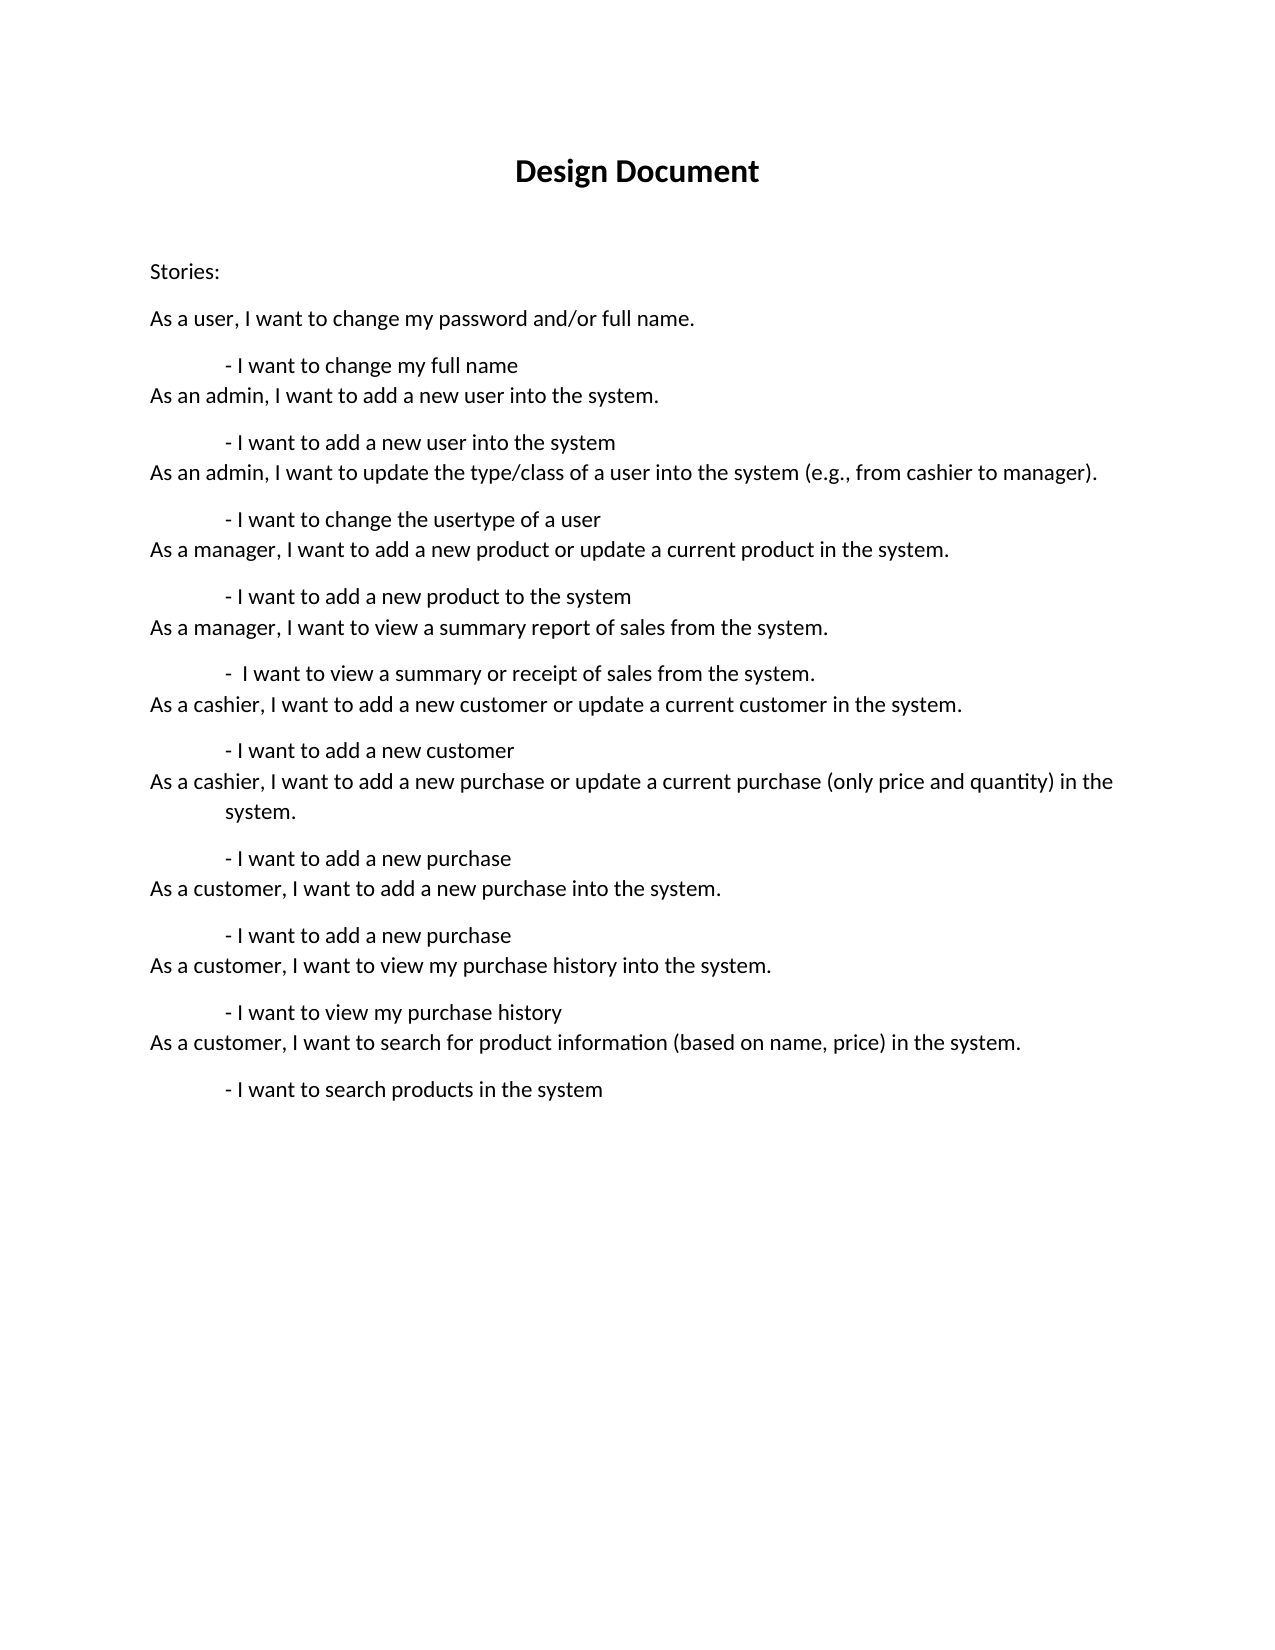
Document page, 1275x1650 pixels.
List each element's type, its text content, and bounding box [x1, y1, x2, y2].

text Design Document [150, 150, 1125, 191]
text - I want to change my full name As an admin, I want to add a new user into the system. [150, 351, 1125, 409]
text - I want to add a new product to the system As a manager, I want to view a summary report of sales from the system. [150, 582, 1125, 641]
text - I want to change the usertype of a user As a manager, I want to add a new product or update a current product in the system. [150, 505, 1125, 564]
text - I want to add a new user into the system As an admin, I want to update the type/class of a user into the system (e.g., from cashier to manager). [150, 428, 1125, 487]
text - I want to add a new customer As a cashier, I want to add a new purchase or update a current purchase (only price and quantity) in the system. [150, 737, 1125, 825]
text Stories: [150, 257, 1125, 286]
text - I want to view a summary or receipt of sales from the system. As a cashier, I want to add a new customer or update a current customer in the system. [150, 659, 1125, 718]
text - I want to search products in the system [150, 1075, 1125, 1103]
text - I want to view my purchase history As a customer, I want to search for product information (based on name, price) in the system. [150, 998, 1125, 1056]
text As a user, I want to change my password and/or full name. [150, 304, 1125, 332]
text - I want to add a new purchase As a customer, I want to view my purchase history into the system. [150, 921, 1125, 979]
text - I want to add a new purchase As a customer, I want to add a new purchase into the system. [150, 844, 1125, 902]
